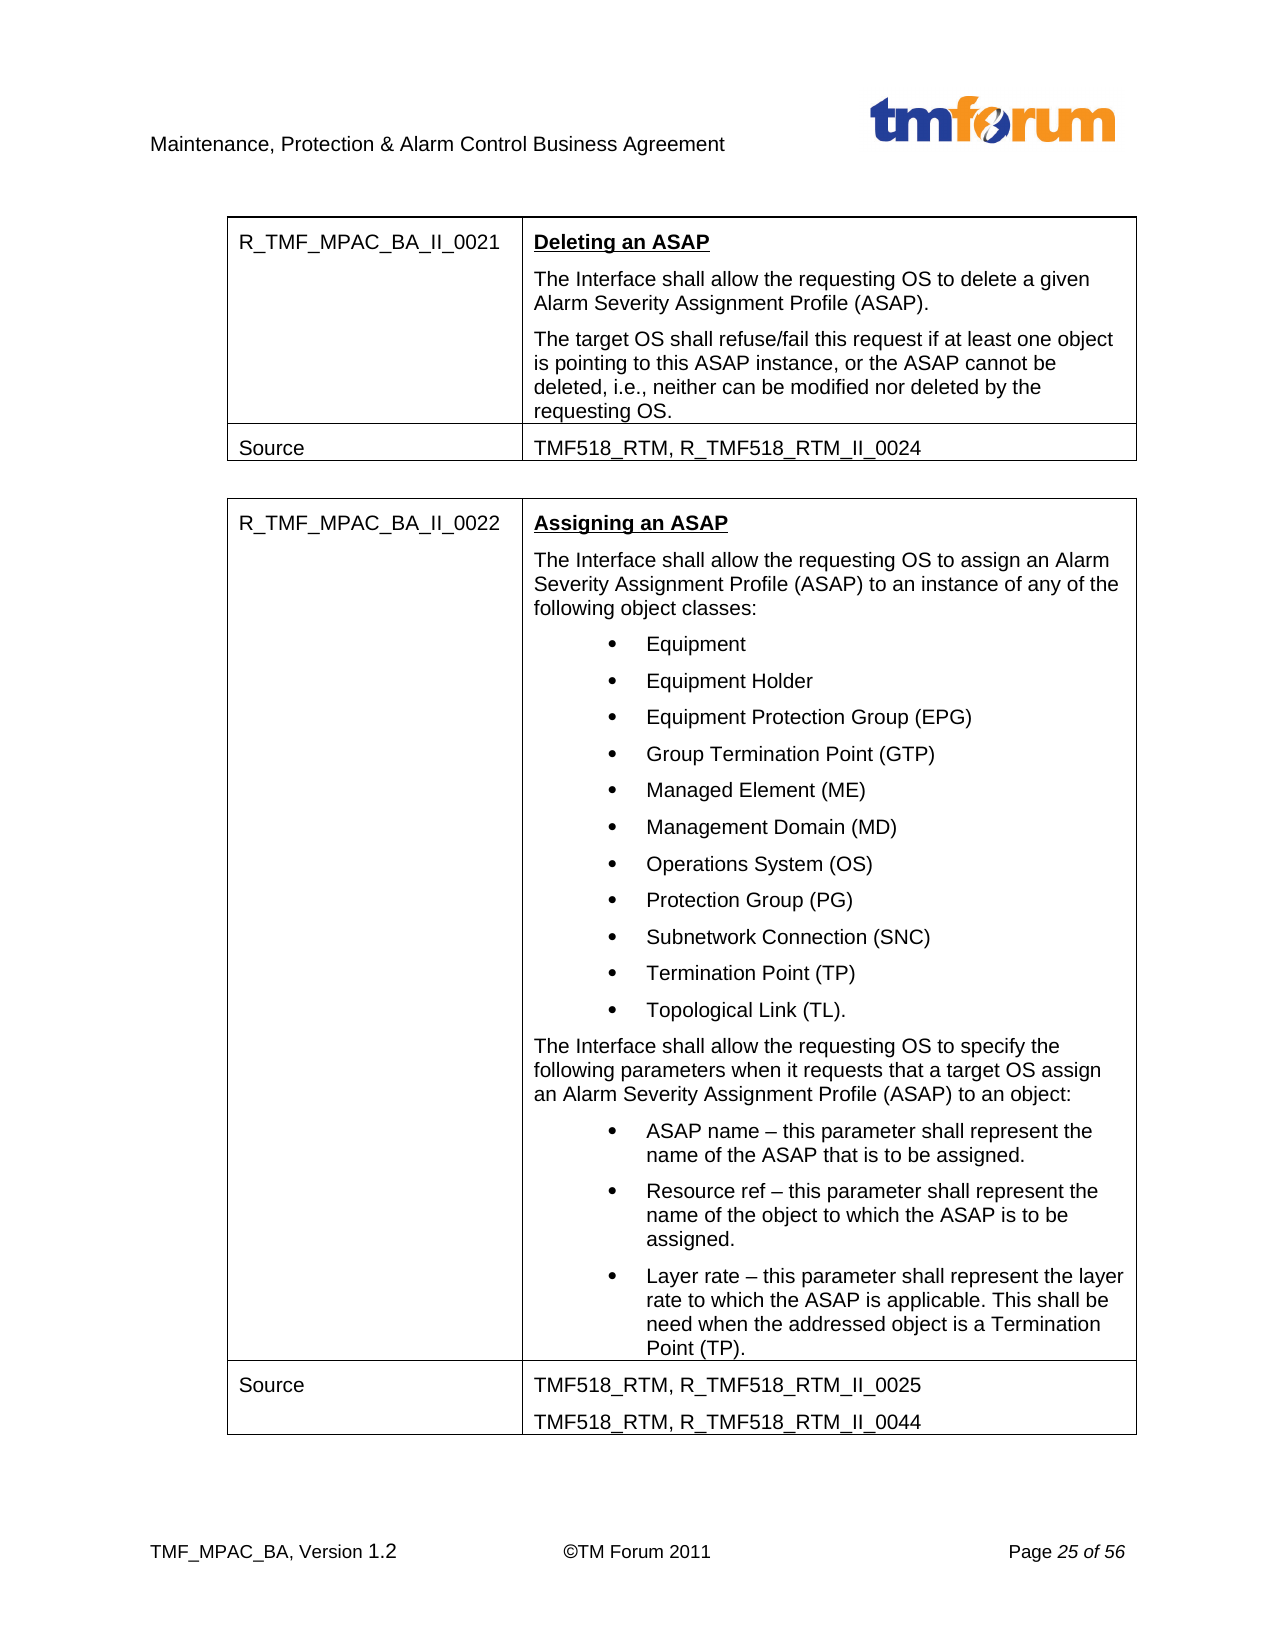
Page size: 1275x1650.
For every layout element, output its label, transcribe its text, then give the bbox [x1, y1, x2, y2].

table_header R_TMF_MPAC_BA_II_0022 [228, 499, 522, 1359]
table_cell Source [228, 424, 522, 460]
table_cell TMF518_RTM, R_TMF518_RTM_II_0024 [523, 424, 1136, 460]
picture [859, 87, 1125, 152]
table_header R_TMF_MPAC_BA_II_0021 [228, 218, 522, 423]
table_cell Source [228, 1361, 522, 1433]
table_header Deleting an ASAP The Interface shall allow the requesting OS to delete a given Alarm Severity Assignment Profile (ASAP). The target OS shall refuse/fail this request if at least one object is pointing to this ASAP instance, or the ASAP cannot be deleted, i.e., neither can be modified nor deleted by the requesting OS. [523, 218, 1136, 423]
table_cell TMF518_RTM, R_TMF518_RTM_II_0025 TMF518_RTM, R_TMF518_RTM_II_0044 [523, 1361, 1136, 1433]
table_header Assigning an ASAP The Interface shall allow the requesting OS to assign an Alarm Severity Assignment Profile (ASAP) to an instance of any of the following object classes: Equipment Equipment Holder Equipment Protection Group (EPG) Group Termination Point (GTP) Managed Element (ME) Management Domain (MD) Operations System (OS) Protection Group (PG) Subnetwork Connection (SNC) Termination Point (TP) Topological Link (TL). The Interface shall allow the requesting OS to specify the following parameters when it requests that a target OS assign an Alarm Severity Assignment Profile (ASAP) to an object: ASAP name – this parameter shall represent the name of the ASAP that is to be assigned. Resource ref – this parameter shall represent the name of the object to which the ASAP is to be assigned. Layer rate – this parameter shall represent the layer rate to which the ASAP is applicable. This shall be need when the addressed object is a Termination Point (TP). [523, 499, 1136, 1359]
